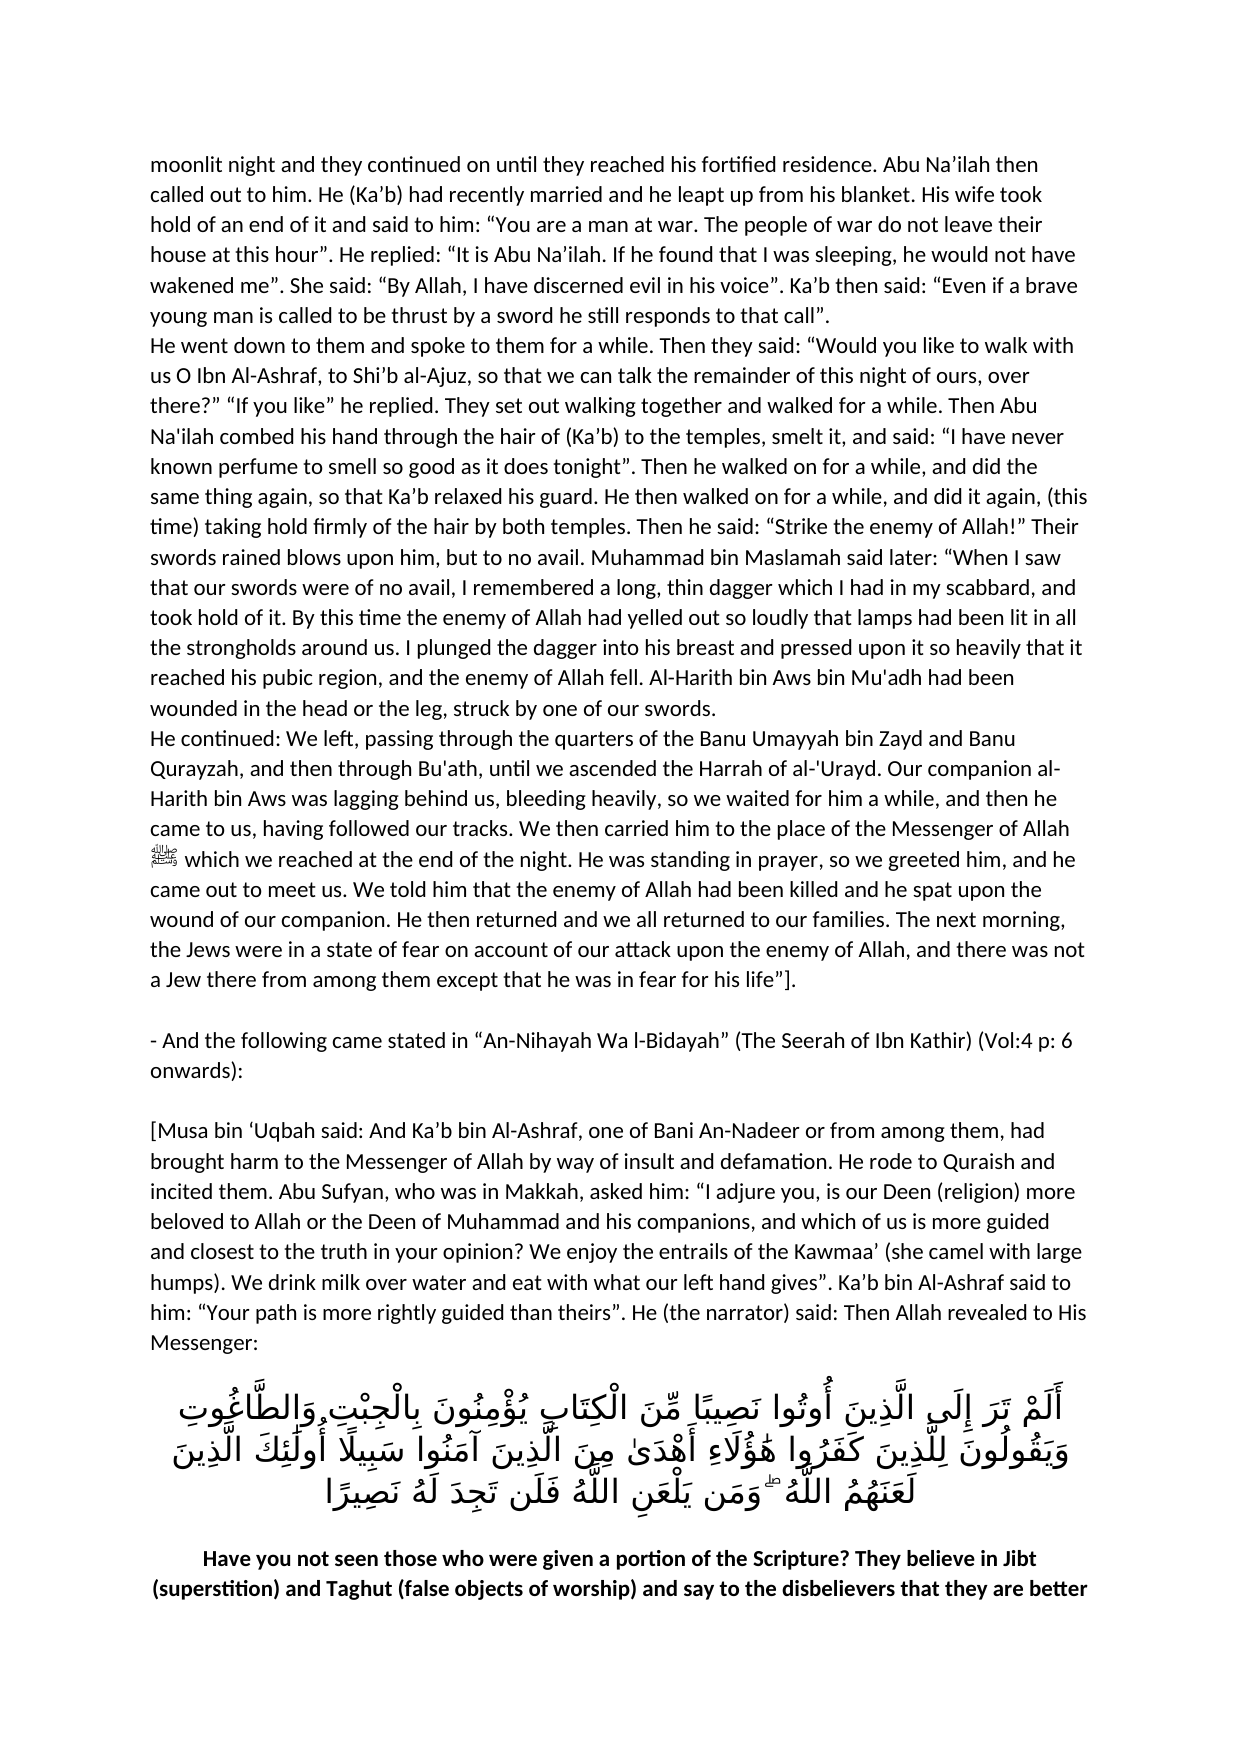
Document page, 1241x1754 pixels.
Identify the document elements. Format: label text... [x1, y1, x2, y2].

text أَلَمْ تَرَ إِلَى الَّذِينَ أُوتُوا نَصِيبًا مِّنَ الْكِتَابِ يُؤْمِنُونَ بِالْجِبْتِ وَالطَّاغُوتِ وَيَقُولُونَ لِلَّذِينَ كَفَرُوا هَٰؤُلَاءِ أَهْدَىٰ مِنَ الَّذِينَ آمَنُوا سَبِيلًا أُولَٰئِكَ الَّذِينَ لَعَنَهُمُ اللَّهُ ۖ وَمَن يَلْعَنِ اللَّهُ فَلَن تَجِدَ لَهُ نَصِيرًا [150, 1388, 1090, 1511]
text He went down to them and spoke to them for a while. Then they said: “Would you like to walk with us O Ibn Al-Ashraf, to Shi’b al-Ajuz, so that we can talk the remainder of this night of ours, over there?” “If you like” he replied. They set out walking together and walked for a while. Then Abu Na'ilah combed his hand through the hair of (Ka’b) to the temples, smelt it, and said: “I have never known perfume to smell so good as it does tonight”. Then he walked on for a while, and did the same thing again, so that Ka’b relaxed his guard. He then walked on for a while, and did it again, (this time) taking hold firmly of the hair by both temples. Then he said: “Strike the enemy of Allah!” Their swords rained blows upon him, but to no avail. Muhammad bin Maslamah said later: “When I saw that our swords were of no avail, I remembered a long, thin dagger which I had in my scabbard, and took hold of it. By this time the enemy of Allah had yelled out so loudly that lamps had been lit in all the strongholds around us. I plunged the dagger into his breast and pressed upon it so heavily that it reached his pubic region, and the enemy of Allah fell. Al-Harith bin Aws bin Mu'adh had been wounded in the head or the leg, struck by one of our swords. [150, 331, 1090, 722]
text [150, 1544, 1090, 1603]
text - And the following came stated in “An-Nihayah Wa l-Bidayah” (The Seerah of Ibn Kathir) (Vol:4 p: 6 onwards): [150, 1026, 1090, 1084]
text [Musa bin ‘Uqbah said: And Ka’b bin Al-Ashraf, one of Bani An-Nadeer or from among them, had brought harm to the Messenger of Allah by way of insult and defamation. He rode to Quraish and incited them. Abu Sufyan, who was in Makkah, asked him: “I adjure you, is our Deen (religion) more beloved to Allah or the Deen of Muhammad and his companions, and which of us is more guided and closest to the truth in your opinion? We enjoy the entrails of the Kawmaa’ (she camel with large humps). We drink milk over water and eat with what our left hand gives”. Ka’b bin Al-Ashraf said to him: “Your path is more rightly guided than theirs”. He (the narrator) said: Then Allah revealed to His Messenger: [150, 1117, 1090, 1356]
text He continued: We left, passing through the quarters of the Banu Umayyah bin Zayd and Banu Qurayzah, and then through Bu'ath, until we ascended the Harrah of al-'Urayd. Our companion al-Harith bin Aws was lagging behind us, bleeding heavily, so we waited for him a while, and then he came to us, having followed our tracks. We then carried him to the place of the Messenger of Allah ﷺ which we reached at the end of the night. He was standing in prayer, so we greeted him, and he came out to meet us. We told him that the enemy of Allah had been killed and he spat upon the wound of our companion. He then returned and we all returned to our families. The next morning, the Jews were in a state of fear on account of our attack upon the enemy of Allah, and there was not a Jew there from among them except that he was in fear for his life”]. [150, 724, 1090, 994]
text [150, 150, 1090, 329]
